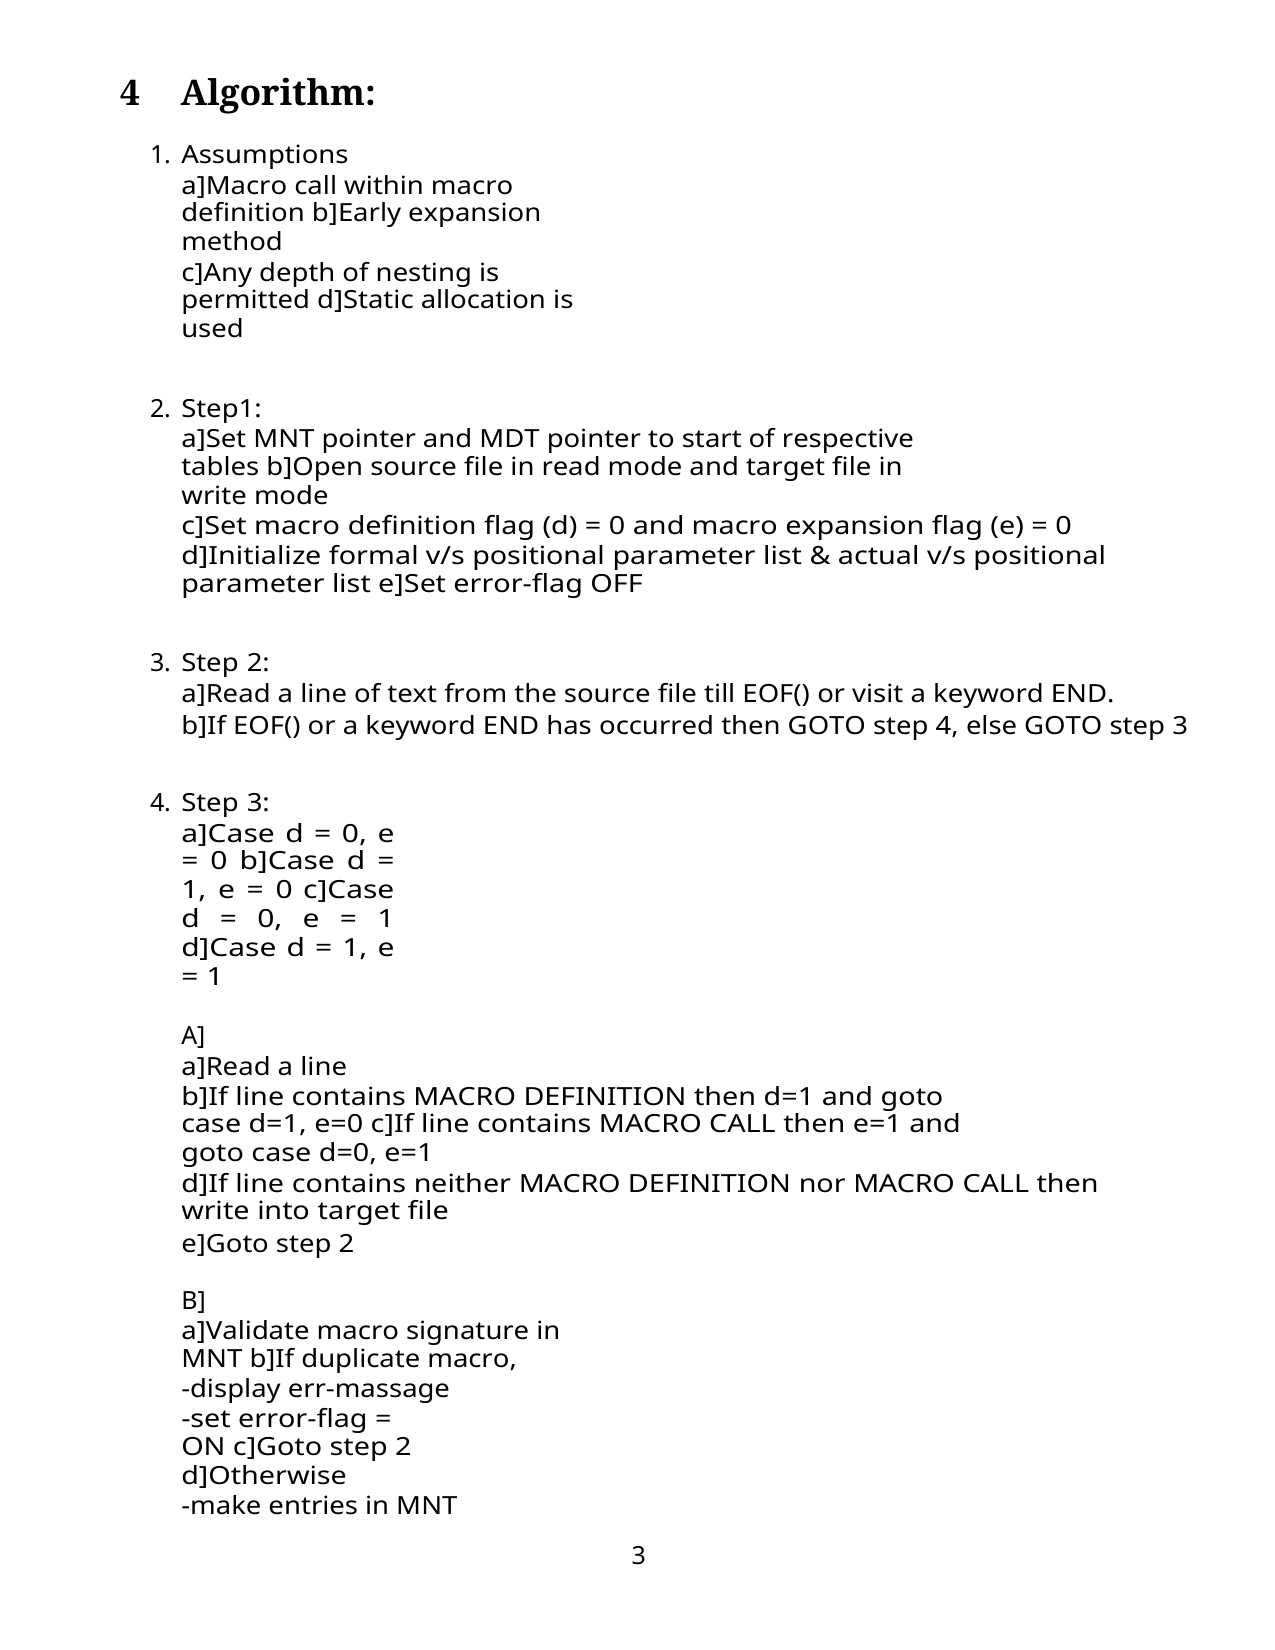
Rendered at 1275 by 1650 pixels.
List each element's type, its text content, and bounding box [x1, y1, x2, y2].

list Step1: [150, 391, 1275, 423]
text e]Goto step 2 [181, 1227, 1275, 1258]
list Step 3: [150, 785, 1275, 818]
text a]Read a line of text from the source file till EOF() or visit a keyword END. [181, 678, 1275, 708]
text a]Macro call within macro definition b]Early expansion method [181, 171, 591, 258]
text d]Initialize formal v/s positional parameter list & actual v/s positional parameter list e]Set error-flag OFF [181, 541, 1151, 599]
text b]If EOF() or a keyword END has occurred then GOTO step 4, else GOTO step 3 [181, 708, 1275, 741]
text a]Case d = 0, e = 0 b]Case d = 1, e = 0 c]Case d = 0, e = 1 d]Case d = 1, e = 1 [181, 819, 394, 993]
list Assumptions [150, 138, 1275, 170]
text -display err-massage [181, 1374, 1275, 1403]
text c]Set macro definition flag (d) = 0 and macro expansion flag (e) = 0 [181, 511, 1275, 540]
text c]Any depth of nesting is permitted d]Static allocation is used [181, 258, 591, 345]
subtitle Algorithm: [120, 67, 1275, 116]
text A] [181, 1019, 1275, 1051]
text a]Read a line [181, 1051, 1275, 1081]
list Step 2: [150, 646, 1275, 678]
text a]Validate macro signature in MNT b]If duplicate macro, [181, 1317, 591, 1374]
text -set error-flag = ON c]Goto step 2 d]Otherwise [181, 1404, 436, 1491]
text B] [181, 1283, 1275, 1316]
text b]If line contains MACRO DEFINITION then d=1 and goto case d=1, e=0 c]If line contains MACRO CALL then e=1 and goto case d=0, e=1 [181, 1082, 1000, 1169]
text d]If line contains neither MACRO DEFINITION nor MACRO CALL then write into target file [181, 1169, 1156, 1227]
text a]Set MNT pointer and MDT pointer to start of respective tables b]Open source file in read mode and target file in write mode [181, 424, 918, 511]
text -make entries in MNT [181, 1491, 1275, 1521]
